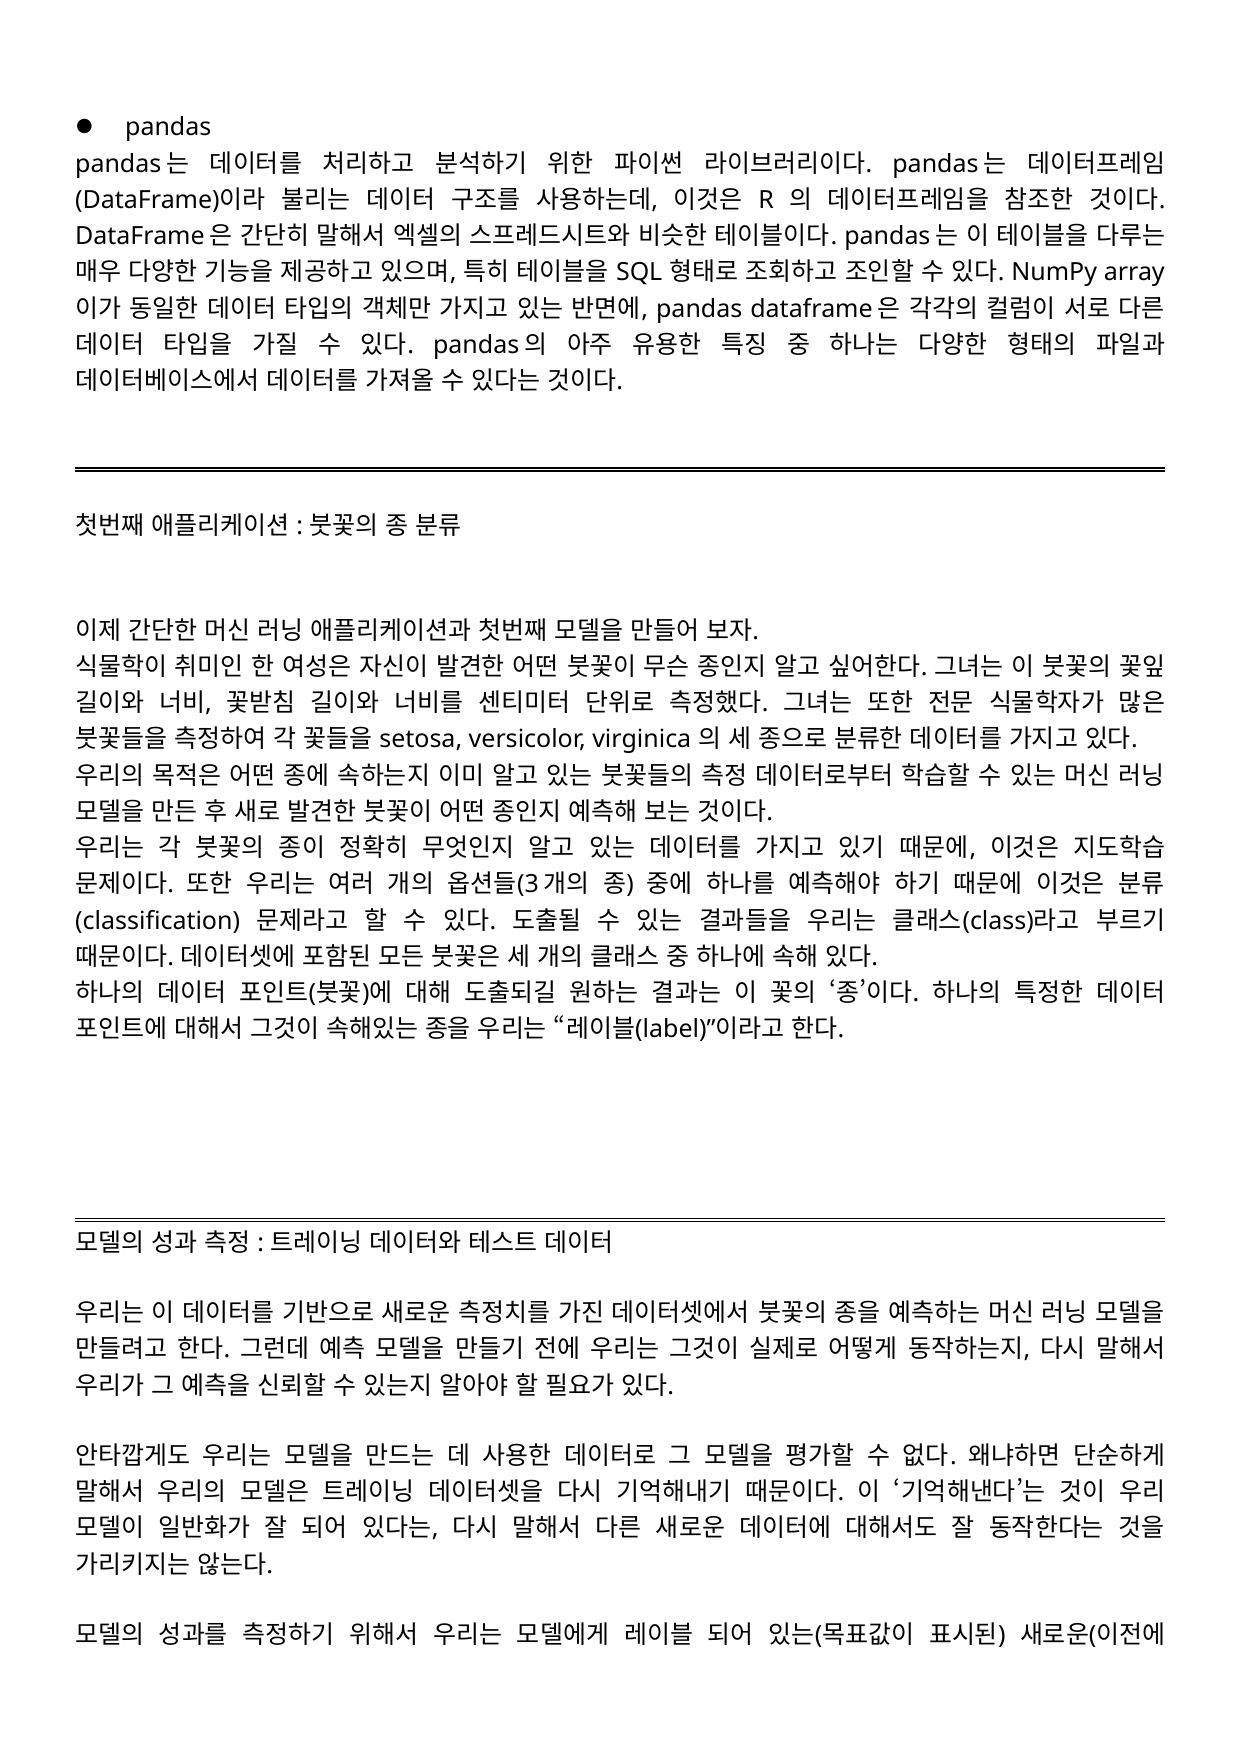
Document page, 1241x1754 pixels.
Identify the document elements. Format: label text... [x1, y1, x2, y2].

list pandas [75, 109, 1165, 143]
text 안타깝게도 우리는 모델을 만드는 데 사용한 데이터로 그 모델을 평가할 수 없다. 왜냐하면 단순하게 말해서 우리의 모델은 트레이닝 데이터셋을 다시 기억해내기 때문이다. 이 ‘기억해낸다’는 것이 우리 모델이 일반화가 잘 되어 있다는, 다시 말해서 다른 새로운 데이터에 대해서도 잘 동작한다는 것을 가리키지는 않는다. [75, 1435, 1165, 1580]
text 이제 간단한 머신 러닝 애플리케이션과 첫번째 모델을 만들어 보자. [75, 610, 1165, 646]
text 하나의 데이터 포인트(붓꽃)에 대해 도출되길 원하는 결과는 이 꽃의 ‘종’이다. 하나의 특정한 데이터 포인트에 대해서 그것이 속해있는 종을 우리는 “레이블(label)”이라고 한다. [75, 973, 1165, 1045]
text 첫번째 애플리케이션 : 붓꽃의 종 분류 [75, 506, 1165, 542]
text 식물학이 취미인 한 여성은 자신이 발견한 어떤 붓꽃이 무슨 종인지 알고 싶어한다. 그녀는 이 붓꽃의 꽃잎 길이와 너비, 꽃받침 길이와 너비를 센티미터 단위로 측정했다. 그녀는 또한 전문 식물학자가 많은 붓꽃들을 측정하여 각 꽃들을 setosa, versicolor, virginica 의 세 종으로 분류한 데이터를 가지고 있다. [75, 646, 1165, 755]
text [75, 1614, 1165, 1651]
text 우리는 각 붓꽃의 종이 정확히 무엇인지 알고 있는 데이터를 가지고 있기 때문에, 이것은 지도학습 문제이다. 또한 우리는 여러 개의 옵션들(3개의 종) 중에 하나를 예측해야 하기 때문에 이것은 분류(classification) 문제라고 할 수 있다. 도출될 수 있는 결과들을 우리는 클래스(class)라고 부르기 때문이다. 데이터셋에 포함된 모든 붓꽃은 세 개의 클래스 중 하나에 속해 있다. [75, 828, 1165, 973]
text pandas는 데이터를 처리하고 분석하기 위한 파이썬 라이브러리이다. pandas는 데이터프레임(DataFrame)이라 불리는 데이터 구조를 사용하는데, 이것은 R 의 데이터프레임을 참조한 것이다. DataFrame은 간단히 말해서 엑셀의 스프레드시트와 비슷한 테이블이다. pandas는 이 테이블을 다루는 매우 다양한 기능을 제공하고 있으며, 특히 테이블을 SQL 형태로 조회하고 조인할 수 있다. NumPy array이가 동일한 데이터 타입의 객체만 가지고 있는 반면에, pandas dataframe은 각각의 컬럼이 서로 다른 데이터 타입을 가질 수 있다. pandas의 아주 유용한 특징 중 하나는 다양한 형태의 파일과 데이터베이스에서 데이터를 가져올 수 있다는 것이다. [75, 143, 1165, 397]
text 우리는 이 데이터를 기반으로 새로운 측정치를 가진 데이터셋에서 붓꽃의 종을 예측하는 머신 러닝 모델을 만들려고 한다. 그런데 예측 모델을 만들기 전에 우리는 그것이 실제로 어떻게 동작하는지, 다시 말해서 우리가 그 예측을 신뢰할 수 있는지 알아야 할 필요가 있다. [75, 1293, 1165, 1401]
text 모델의 성과 측정 : 트레이닝 데이터와 테스트 데이터 [75, 1222, 1165, 1258]
text 우리의 목적은 어떤 종에 속하는지 이미 알고 있는 붓꽃들의 측정 데이터로부터 학습할 수 있는 머신 러닝 모델을 만든 후 새로 발견한 붓꽃이 어떤 종인지 예측해 보는 것이다. [75, 755, 1165, 828]
